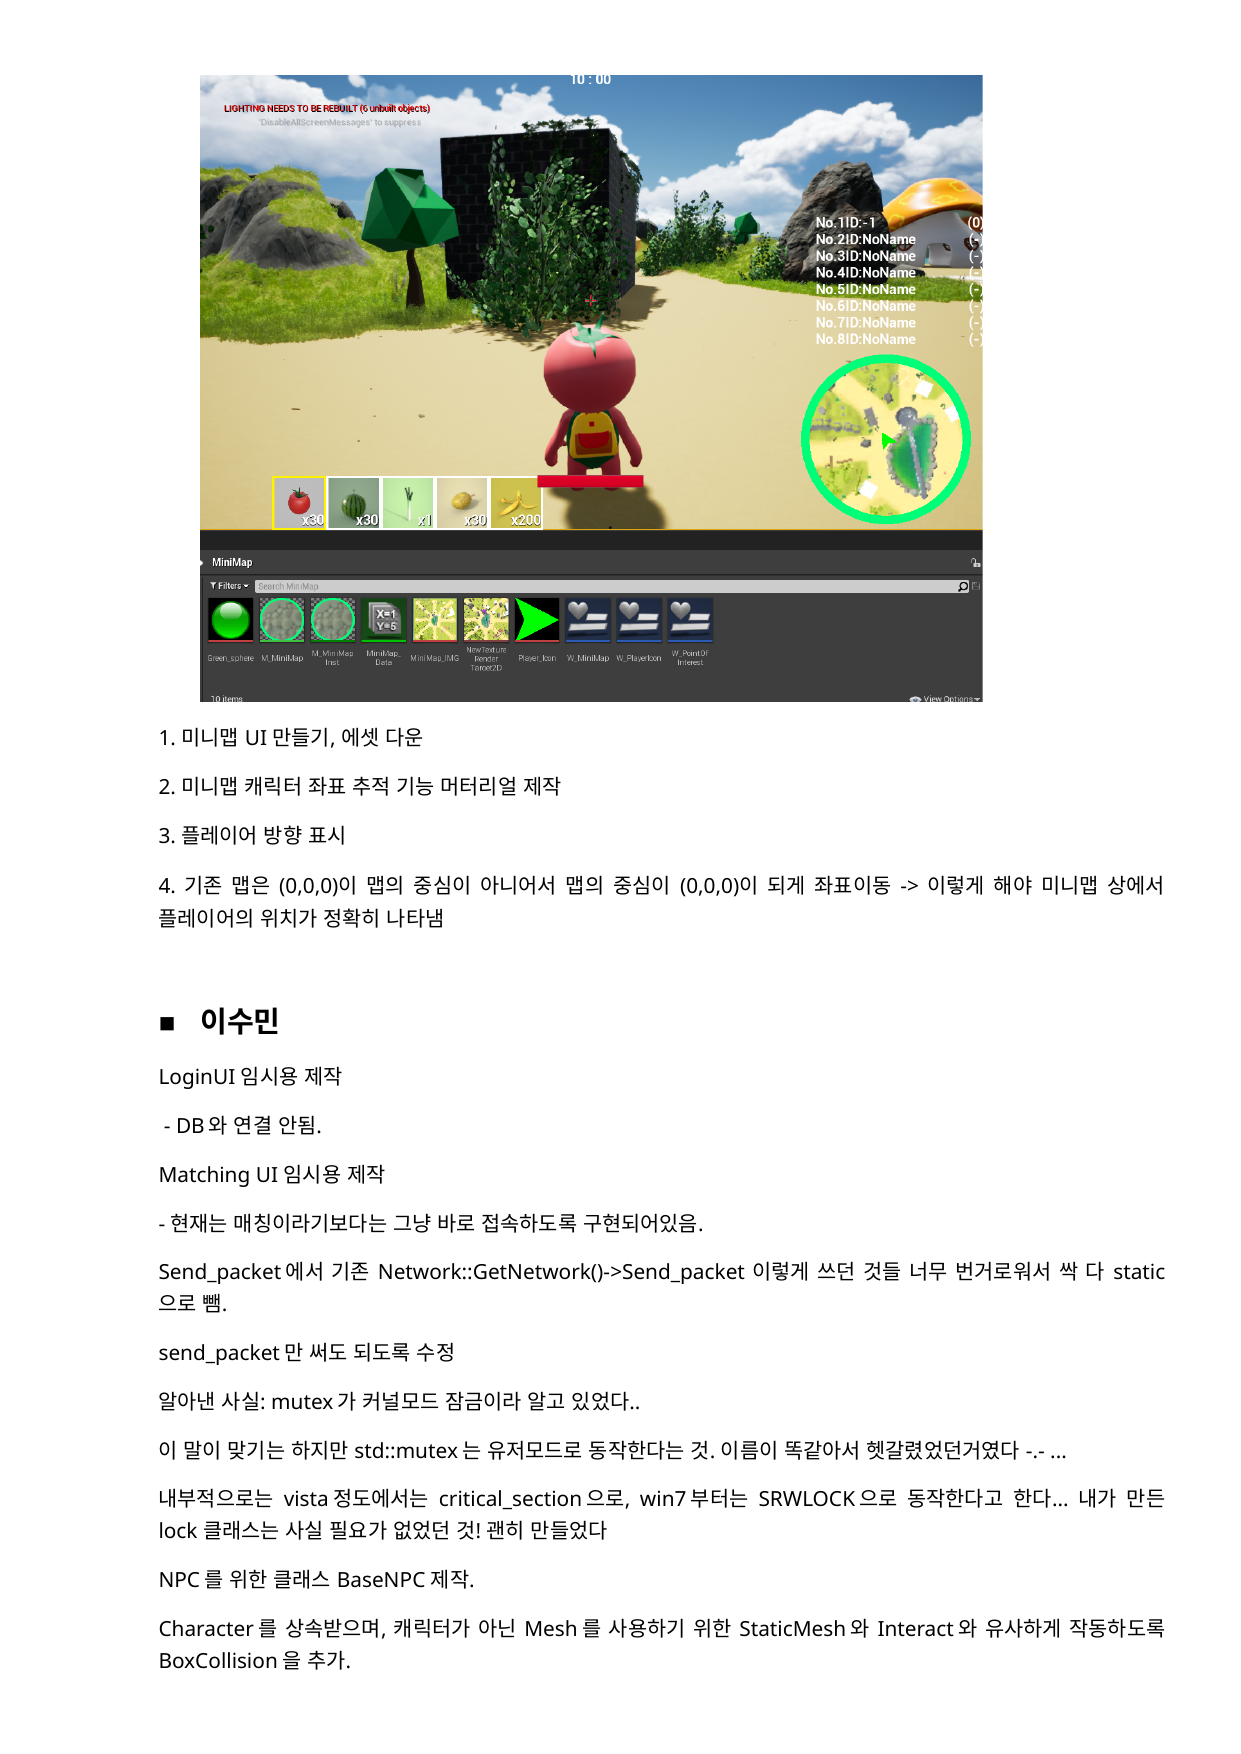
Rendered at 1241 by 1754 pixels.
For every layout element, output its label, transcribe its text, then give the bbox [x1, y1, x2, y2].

list NPC를 위한 클래스 BaseNPC 제작. [158, 1563, 1165, 1594]
list 알아낸 사실: mutex가 커널모드 잠금이라 알고 있었다.. [158, 1385, 1165, 1416]
list 내부적으로는 vista정도에서는 critical_section으로, win7부터는 SRWLOCK으로 동작한다고 한다... 내가 만든 lock 클래스는 사실 필요가 없었던 것! 괜히 만들었다 [158, 1483, 1165, 1545]
text 4. 기존 맵은 (0,0,0)이 맵의 중심이 아니어서 맵의 중심이 (0,0,0)이 되게 좌표이동 -> 이렇게 해야 미니맵 상에서 플레이어의 위치가 정확히 나타냄 [158, 869, 1165, 932]
list Matching UI 임시용 제작 [158, 1158, 1165, 1188]
list Character를 상속받으며, 캐릭터가 아닌 Mesh를 사용하기 위한 StaticMesh와 Interact와 유사하게 작동하도록 BoxCollision을 추가. [158, 1612, 1165, 1675]
list - DB와 연결 안됨. [158, 1109, 1165, 1140]
list send_packet만 써도 되도록 수정 [158, 1336, 1165, 1367]
list - 현재는 매칭이라기보다는 그냥 바로 접속하도록 구현되어있음. [158, 1207, 1165, 1237]
list Send_packet에서 기존 Network::GetNetwork()->Send_packet 이렇게 쓰던 것들 너무 번거로워서 싹 다 static으로 뺌. [158, 1256, 1165, 1318]
picture [200, 75, 983, 702]
list 3. 플레이어 방향 표시 [158, 820, 1165, 850]
list LoginUI 임시용 제작 [158, 1061, 1165, 1091]
list 2. 미니맵 캐릭터 좌표 추적 기능 머터리얼 제작 [158, 770, 1165, 801]
list 이수민 [158, 998, 1165, 1041]
list 1. 미니맵 UI 만들기, 에셋 다운 [158, 721, 1165, 751]
list 이 말이 맞기는 하지만 std::mutex는 유저모드로 동작한다는 것. 이름이 똑같아서 헷갈렸었던거였다 -.- ... [158, 1434, 1165, 1464]
